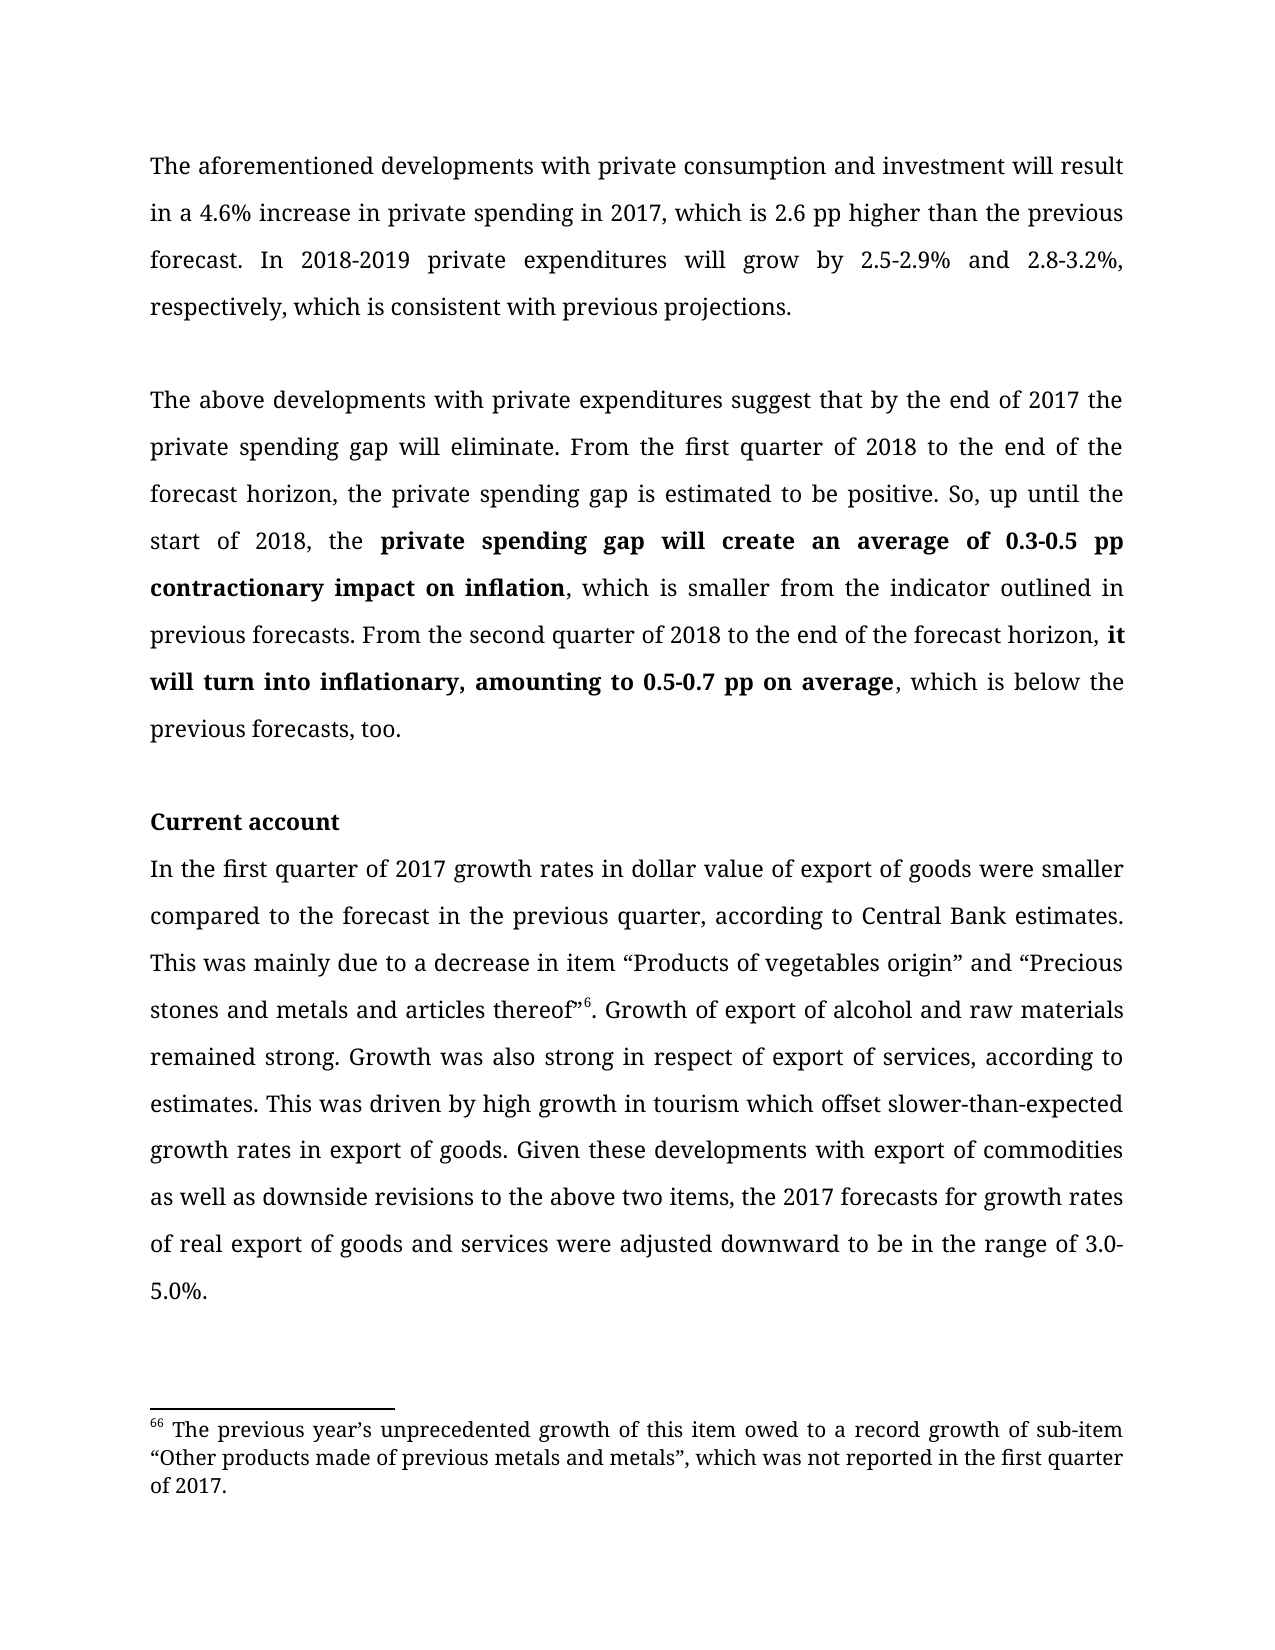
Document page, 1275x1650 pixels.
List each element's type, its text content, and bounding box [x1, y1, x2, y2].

text In the first quarter of 2017 growth rates in dollar value of export of goods were smaller compared to the forecast in the previous quarter, according to Central Bank estimates. This was mainly due to a decrease in item “Products of vegetables origin” and “Precious stones and metals and articles thereof”6. Growth of export of alcohol and raw materials remained strong. Growth was also strong in respect of export of services, according to estimates. This was driven by high growth in tourism which offset slower-than-expected growth rates in export of goods. Given these developments with export of commodities as well as downside revisions to the above two items, the 2017 forecasts for growth rates of real export of goods and services were adjusted downward to be in the range of 3.0-5.0%. [150, 853, 1125, 1306]
text Current account [150, 806, 1125, 837]
text The aforementioned developments with private consumption and investment will result in a 4.6% increase in private spending in 2017, which is 2.6 pp higher than the previous forecast. In 2018-2019 private expenditures will grow by 2.5-2.9% and 2.8-3.2%, respectively, which is consistent with previous projections. [150, 150, 1125, 322]
text The above developments with private expenditures suggest that by the end of 2017 the private spending gap will eliminate. From the first quarter of 2018 to the end of the forecast horizon, the private spending gap is estimated to be positive. So, up until the start of 2018, the private spending gap will create an average of 0.3-0.5 pp contractionary impact on inflation, which is smaller from the indicator outlined in previous forecasts. From the second quarter of 2018 to the end of the forecast horizon, it will turn into inflationary, amounting to 0.5-0.7 pp on average, which is below the previous forecasts, too. [150, 384, 1125, 744]
